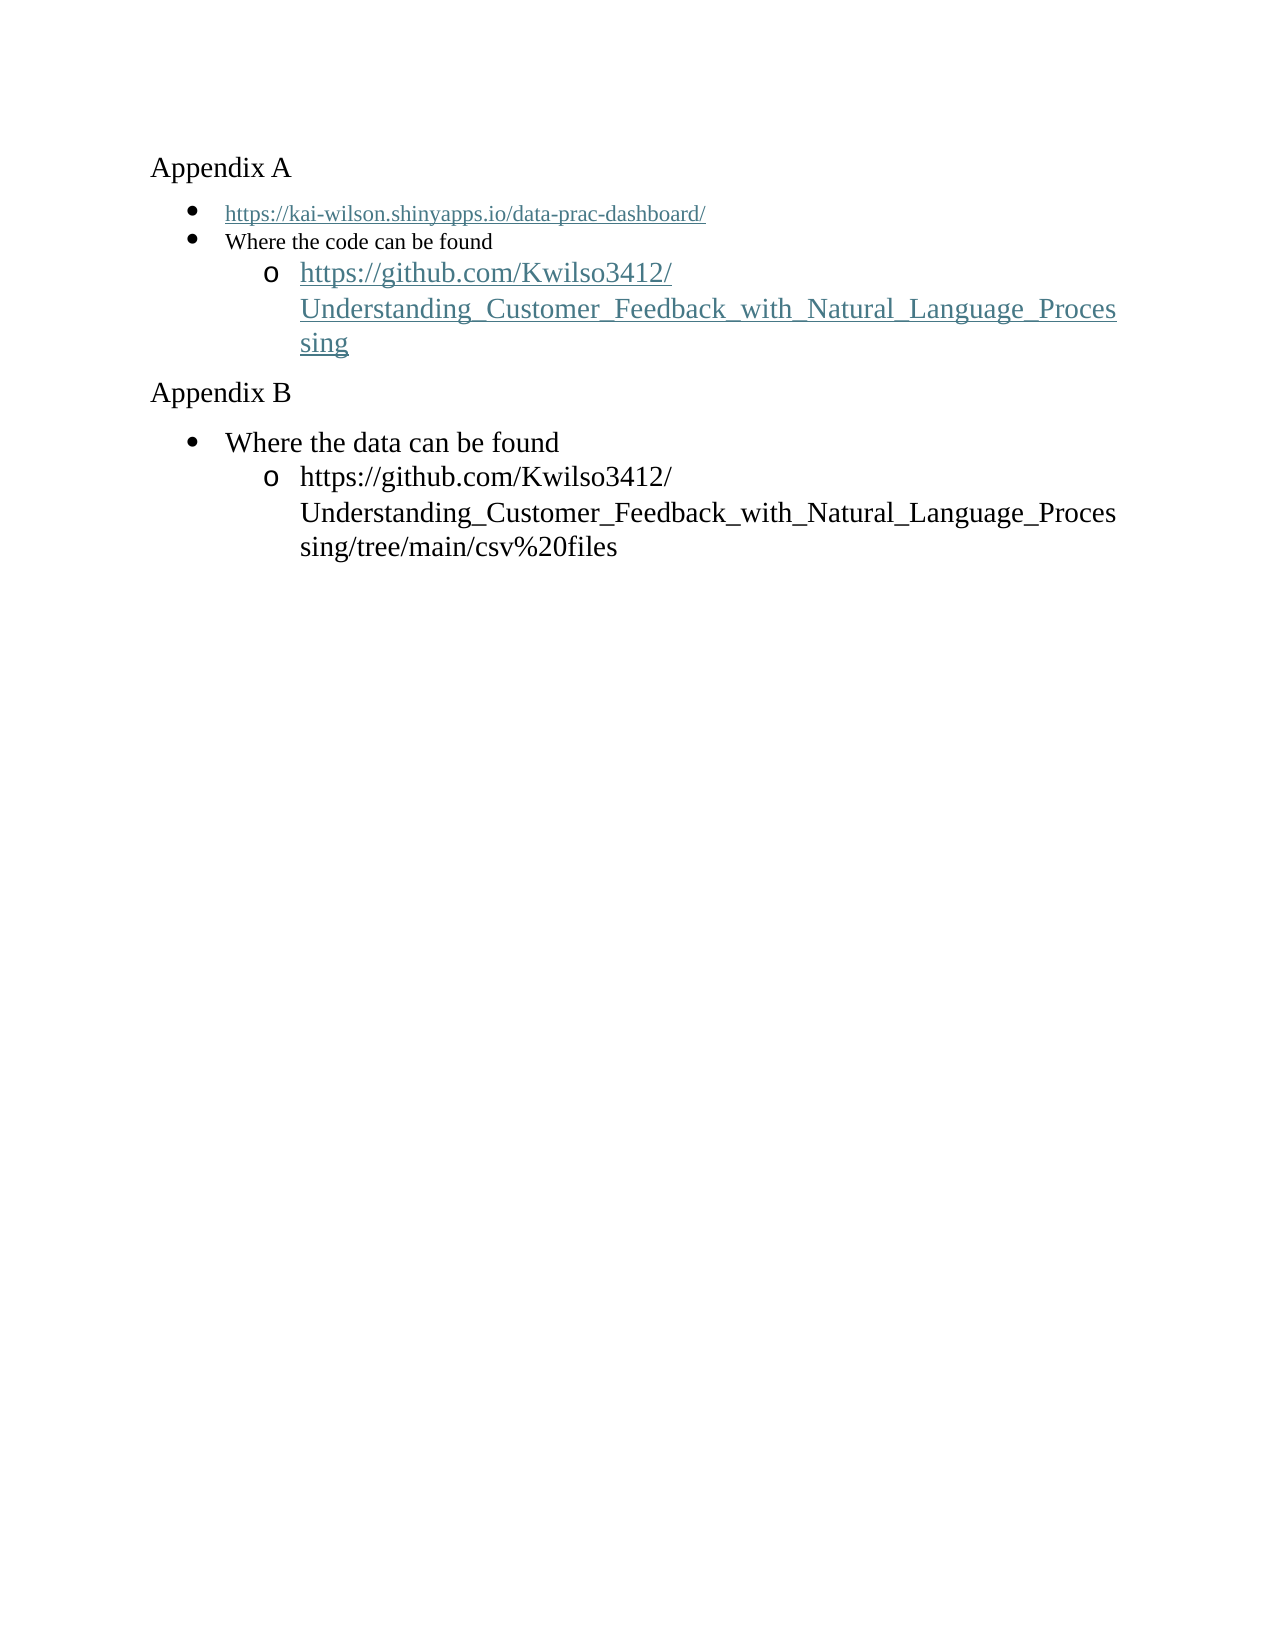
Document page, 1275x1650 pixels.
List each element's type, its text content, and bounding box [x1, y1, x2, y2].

list Where the data can be found [187, 426, 1125, 459]
list https://github.com/Kwilso3412/Understanding_Customer_Feedback_with_Natural_Language_Processing/tree/main/csv%20files [262, 459, 1125, 562]
text Appendix B [150, 375, 1125, 409]
text Appendix A [150, 150, 1125, 183]
list Where the code can be found [187, 228, 1125, 256]
list https://kai-wilson.shinyapps.io/data-prac-dashboard/ [187, 200, 1125, 228]
list https://github.com/Kwilso3412/Understanding_Customer_Feedback_with_Natural_Language_Processing [262, 256, 1125, 359]
